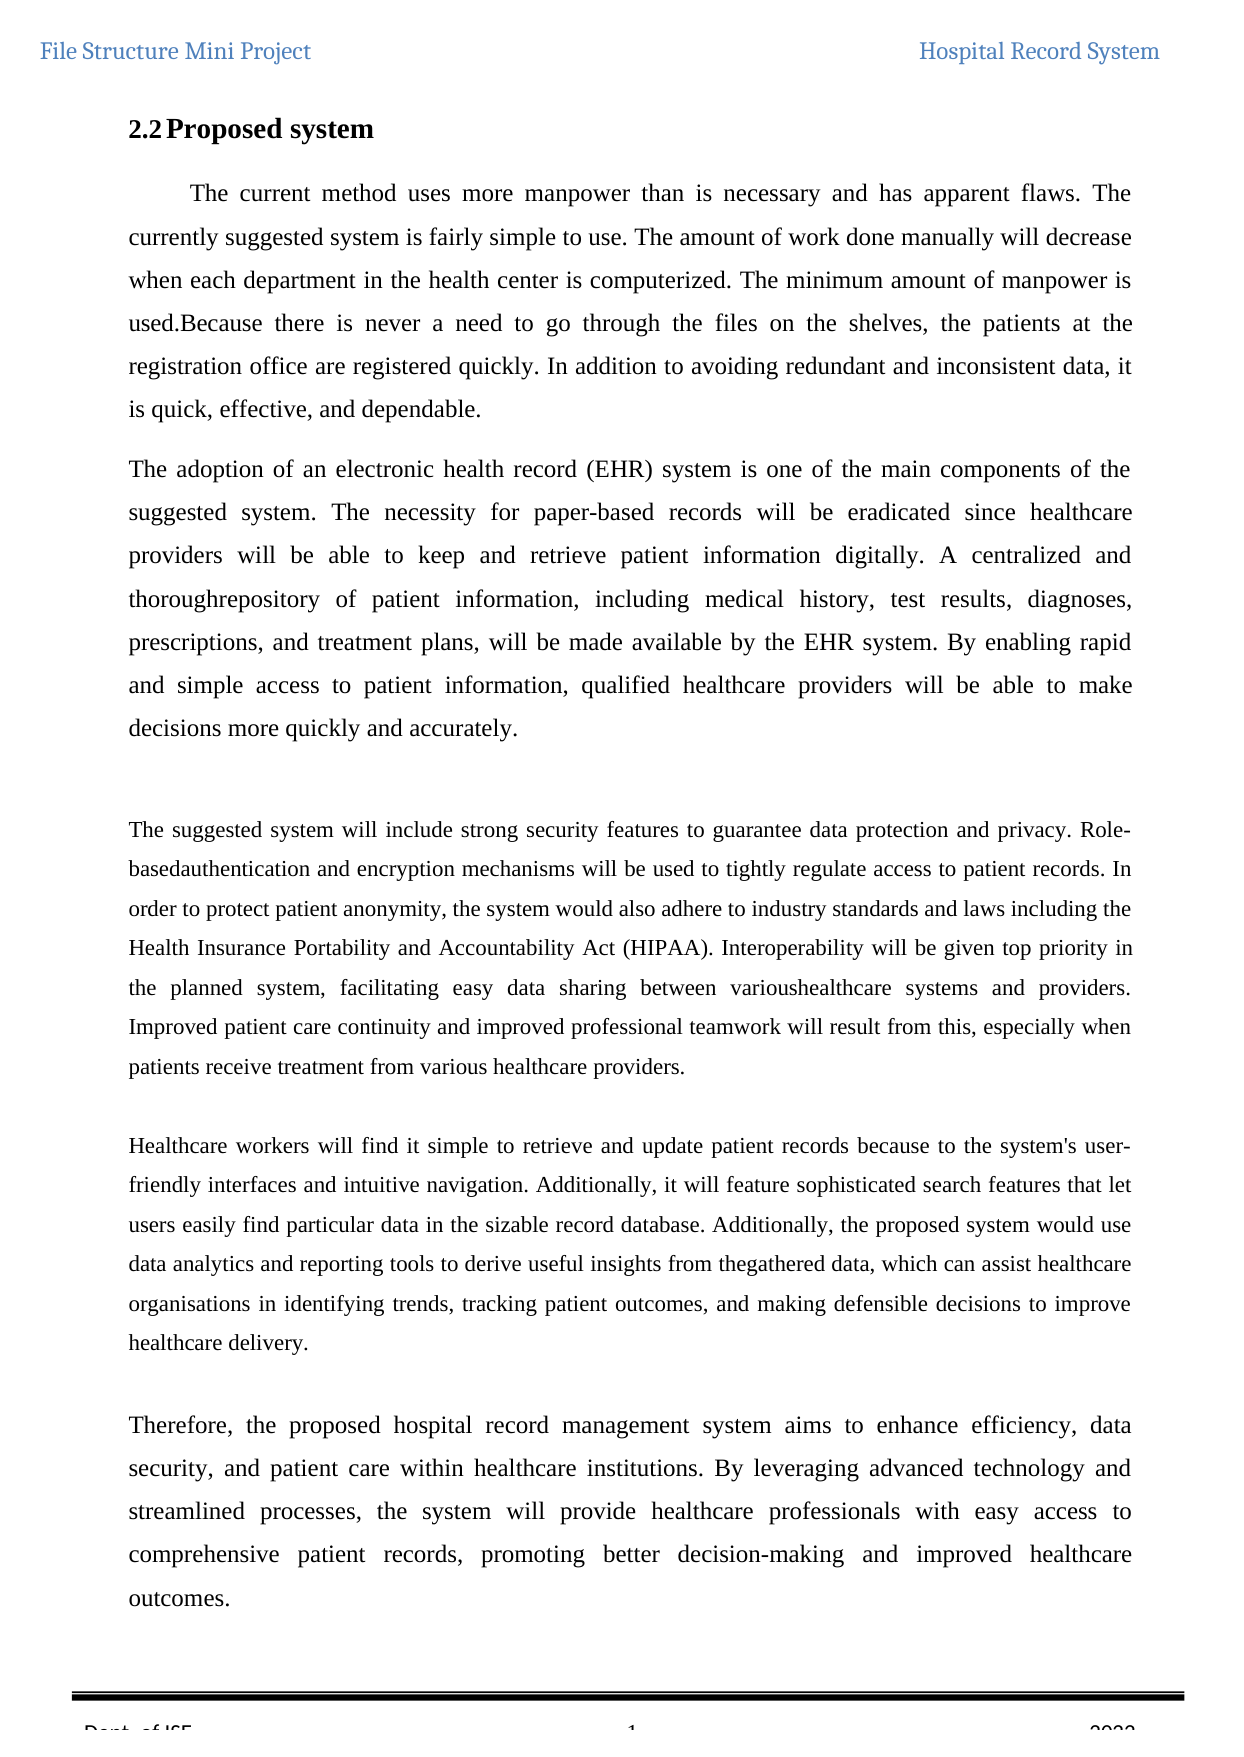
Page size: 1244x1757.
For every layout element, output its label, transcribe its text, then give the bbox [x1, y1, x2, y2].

text The adoption of an electronic health record (EHR) system is one of the main components of the suggested system. The necessity for paper-based records will be eradicated since healthcare providers will be able to keep and retrieve patient information digitally. A centralized and thoroughrepository of patient information, including medical history, test results, diagnoses, prescriptions, and treatment plans, will be made available by the EHR system. By enabling rapid and simple access to patient information, qualified healthcare providers will be able to make decisions more quickly and accurately. [128, 454, 1133, 742]
text The suggested system will include strong security features to guarantee data protection and privacy. Role- basedauthentication and encryption mechanisms will be used to tightly regulate access to patient records. In order to protect patient anonymity, the system would also adhere to industry standards and laws including the Health Insurance Portability and Accountability Act (HIPAA). Interoperability will be given top priority in the planned system, facilitating easy data sharing between varioushealthcare systems and providers. Improved patient care continuity and improved professional teamwork will result from this, especially when patients receive treatment from various healthcare providers. [128, 816, 1133, 1079]
text Therefore, the proposed hospital record management system aims to enhance efficiency, data security, and patient care within healthcare institutions. By leveraging advanced technology and streamlined processes, the system will provide healthcare professionals with easy access to comprehensive patient records, promoting better decision-making and improved healthcare outcomes. [128, 1410, 1132, 1611]
subtitle Proposed system [128, 111, 1192, 145]
text Healthcare workers will find it simple to retrieve and update patient records because to the system's user- friendly interfaces and intuitive navigation. Additionally, it will feature sophisticated search features that let users easily find particular data in the sizable record database. Additionally, the proposed system would use data analytics and reporting tools to derive useful insights from thegathered data, which can assist healthcare organisations in identifying trends, tracking patient outcomes, and making defensible decisions to improve healthcare delivery. [128, 1132, 1133, 1356]
text The current method uses more manpower than is necessary and has apparent flaws. The currently suggested system is fairly simple to use. The amount of work done manually will decrease when each department in the health center is computerized. The minimum amount of manpower is used.Because there is never a need to go through the files on the shelves, the patients at the registration office are registered quickly. In addition to avoiding redundant and inconsistent data, it is quick, effective, and dependable. [128, 178, 1133, 423]
